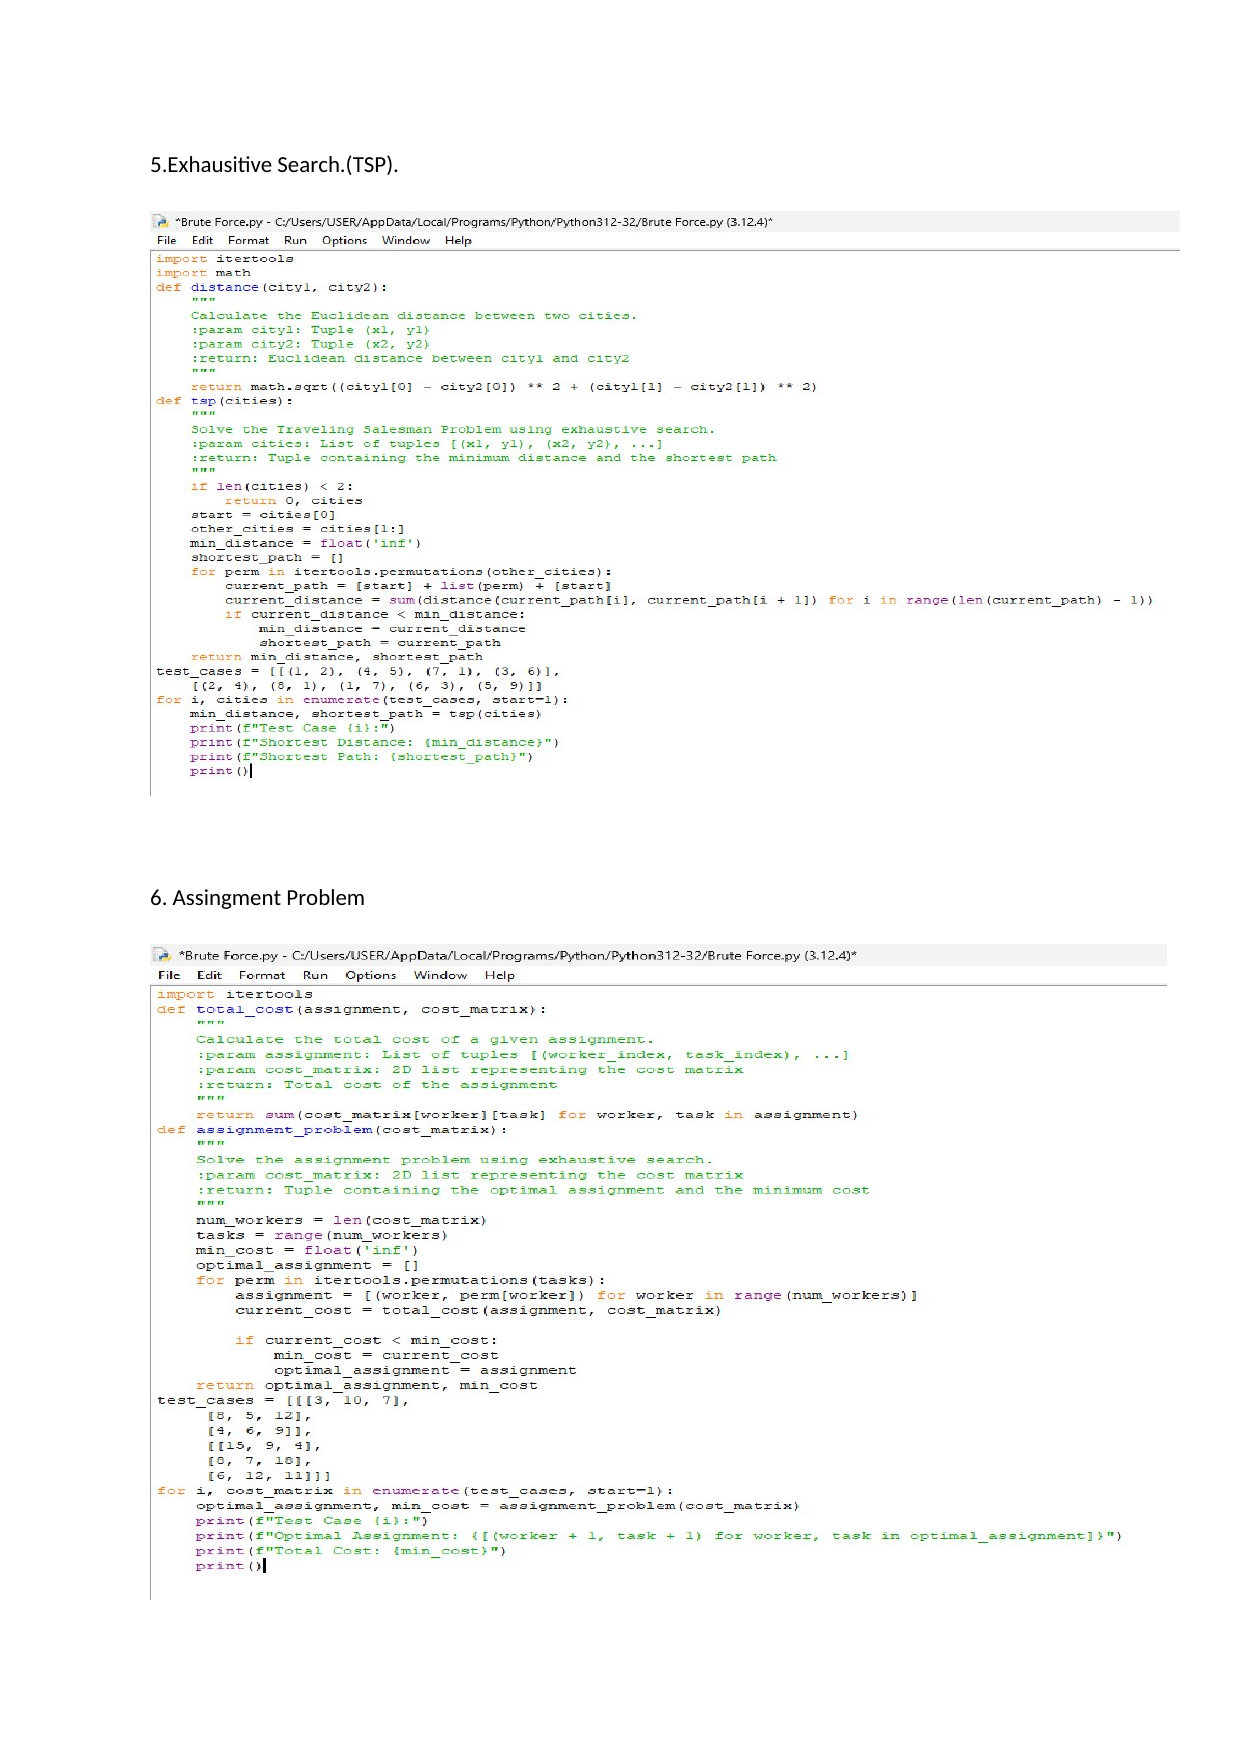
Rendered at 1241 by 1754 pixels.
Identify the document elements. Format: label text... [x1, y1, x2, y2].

picture [150, 211, 1181, 796]
picture [150, 944, 1167, 1600]
text 5.Exhausitive Search.(TSP). [150, 150, 1090, 178]
text 6. Assingment Problem [150, 883, 1090, 911]
